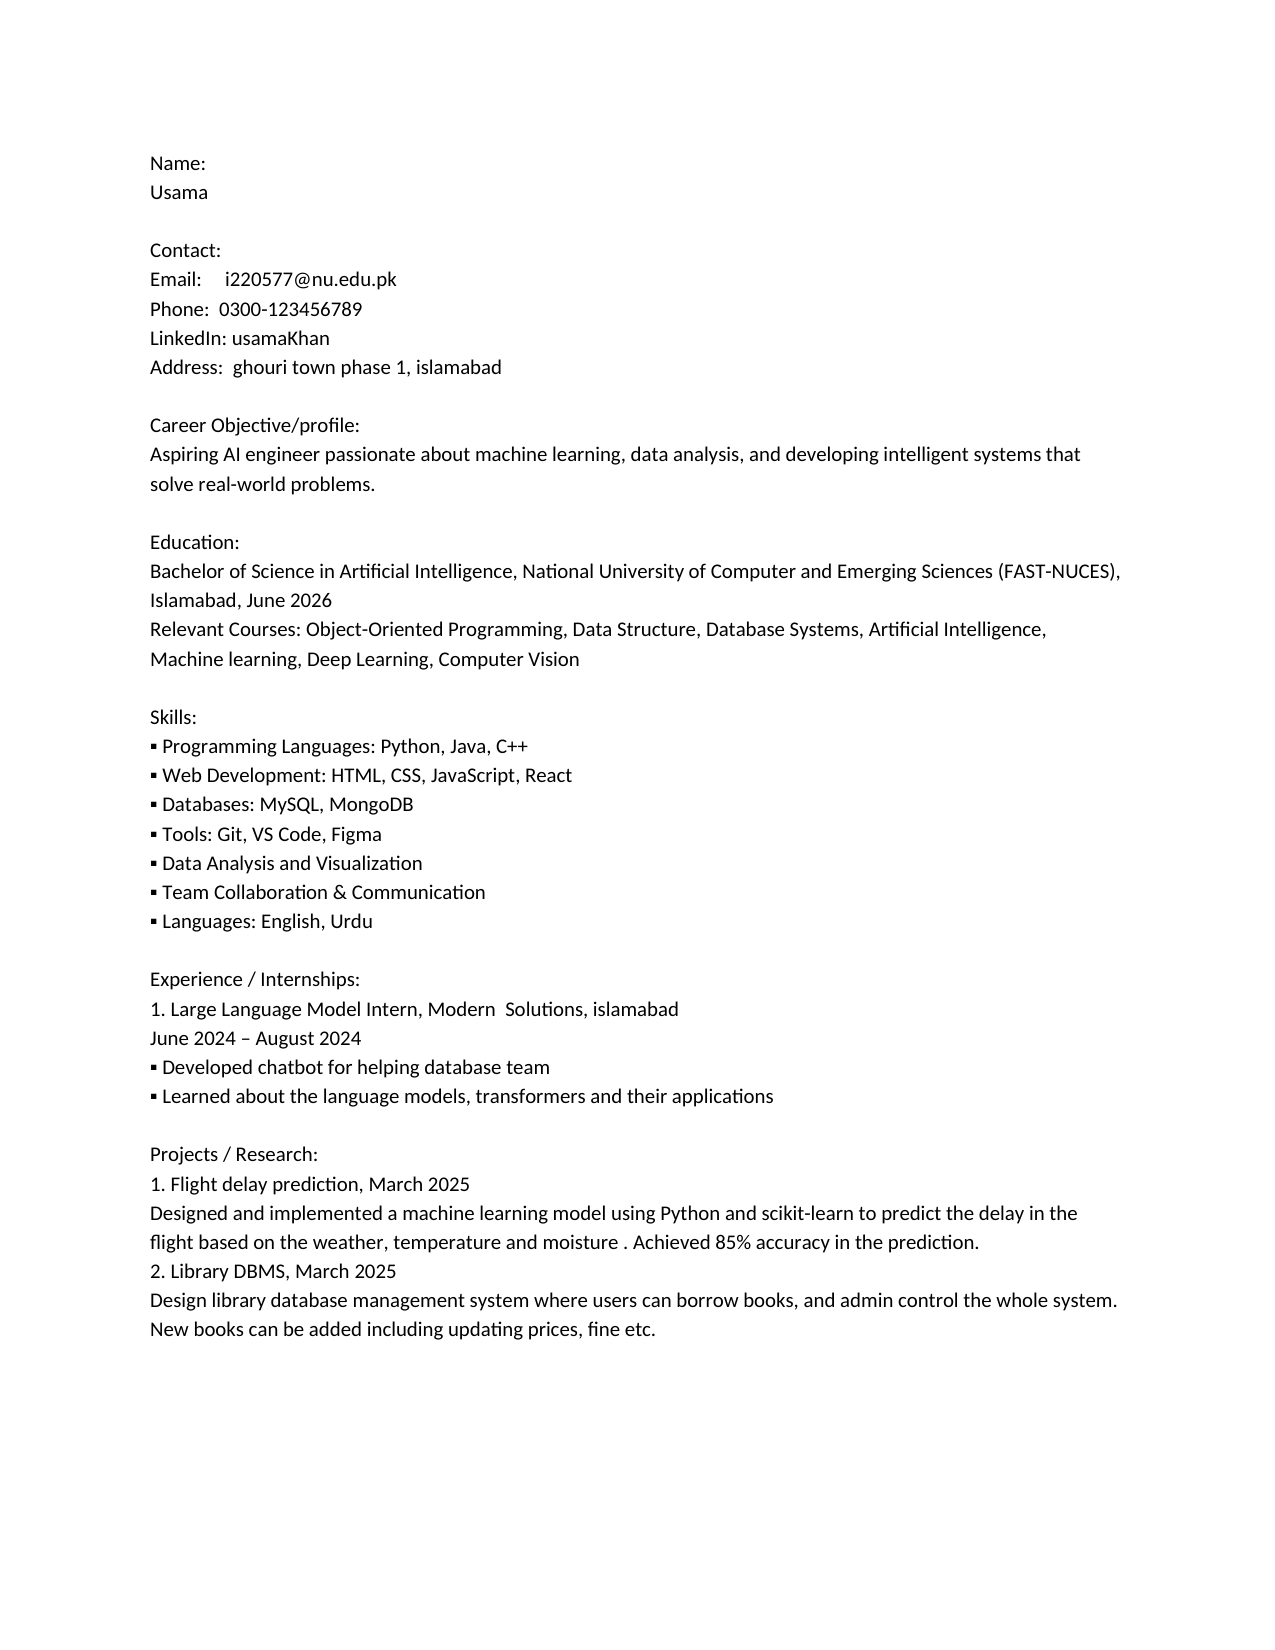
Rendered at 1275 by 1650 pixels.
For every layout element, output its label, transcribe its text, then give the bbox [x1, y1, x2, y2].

text Bachelor of Science in Artificial Intelligence, National University of Computer and Emerging Sciences (FAST-NUCES), Islamabad, June 2026 [150, 558, 1125, 613]
text Email: i220577@nu.edu.pk [150, 267, 1125, 292]
text ▪ Data Analysis and Visualization [150, 850, 1125, 875]
text 1. Flight delay prediction, March 2025 [150, 1171, 1125, 1196]
text Phone: 0300-123456789 [150, 296, 1125, 321]
text ▪ Languages: English, Urdu [150, 908, 1125, 934]
text ▪ Developed chatbot for helping database team [150, 1054, 1125, 1079]
text June 2024 – August 2024 [150, 1025, 1125, 1050]
text Aspiring AI engineer passionate about machine learning, data analysis, and developing intelligent systems that solve real-world problems. [150, 442, 1125, 496]
text Address: ghouri town phase 1, islamabad [150, 354, 1125, 379]
text Education: [150, 529, 1125, 554]
text Experience / Internships: [150, 967, 1125, 992]
text ▪ Web Development: HTML, CSS, JavaScript, React [150, 762, 1125, 788]
text Skills: [150, 704, 1125, 729]
text Design library database management system where users can borrow books, and admin control the whole system. New books can be added including updating prices, fine etc. [150, 1287, 1125, 1342]
text ▪ Tools: Git, VS Code, Figma [150, 821, 1125, 846]
text LinkedIn: usamaKhan [150, 325, 1125, 350]
text 2. Library DBMS, March 2025 [150, 1258, 1125, 1284]
text Usama [150, 179, 1125, 204]
text Career Objective/profile: [150, 412, 1125, 438]
text Projects / Research: [150, 1142, 1125, 1167]
text 1. Large Language Model Intern, Modern Solutions, islamabad [150, 996, 1125, 1021]
text Name: [150, 150, 1125, 175]
text Designed and implemented a machine learning model using Python and scikit-learn to predict the delay in the flight based on the weather, temperature and moisture . Achieved 85% accuracy in the prediction. [150, 1200, 1125, 1254]
text ▪ Team Collaboration & Communication [150, 879, 1125, 904]
text ▪ Databases: MySQL, MongoDB [150, 792, 1125, 817]
text Relevant Courses: Object-Oriented Programming, Data Structure, Database Systems, Artificial Intelligence, Machine learning, Deep Learning, Computer Vision [150, 617, 1125, 671]
text ▪ Learned about the language models, transformers and their applications [150, 1083, 1125, 1109]
text Contact: [150, 208, 1125, 263]
text ▪ Programming Languages: Python, Java, C++ [150, 733, 1125, 759]
